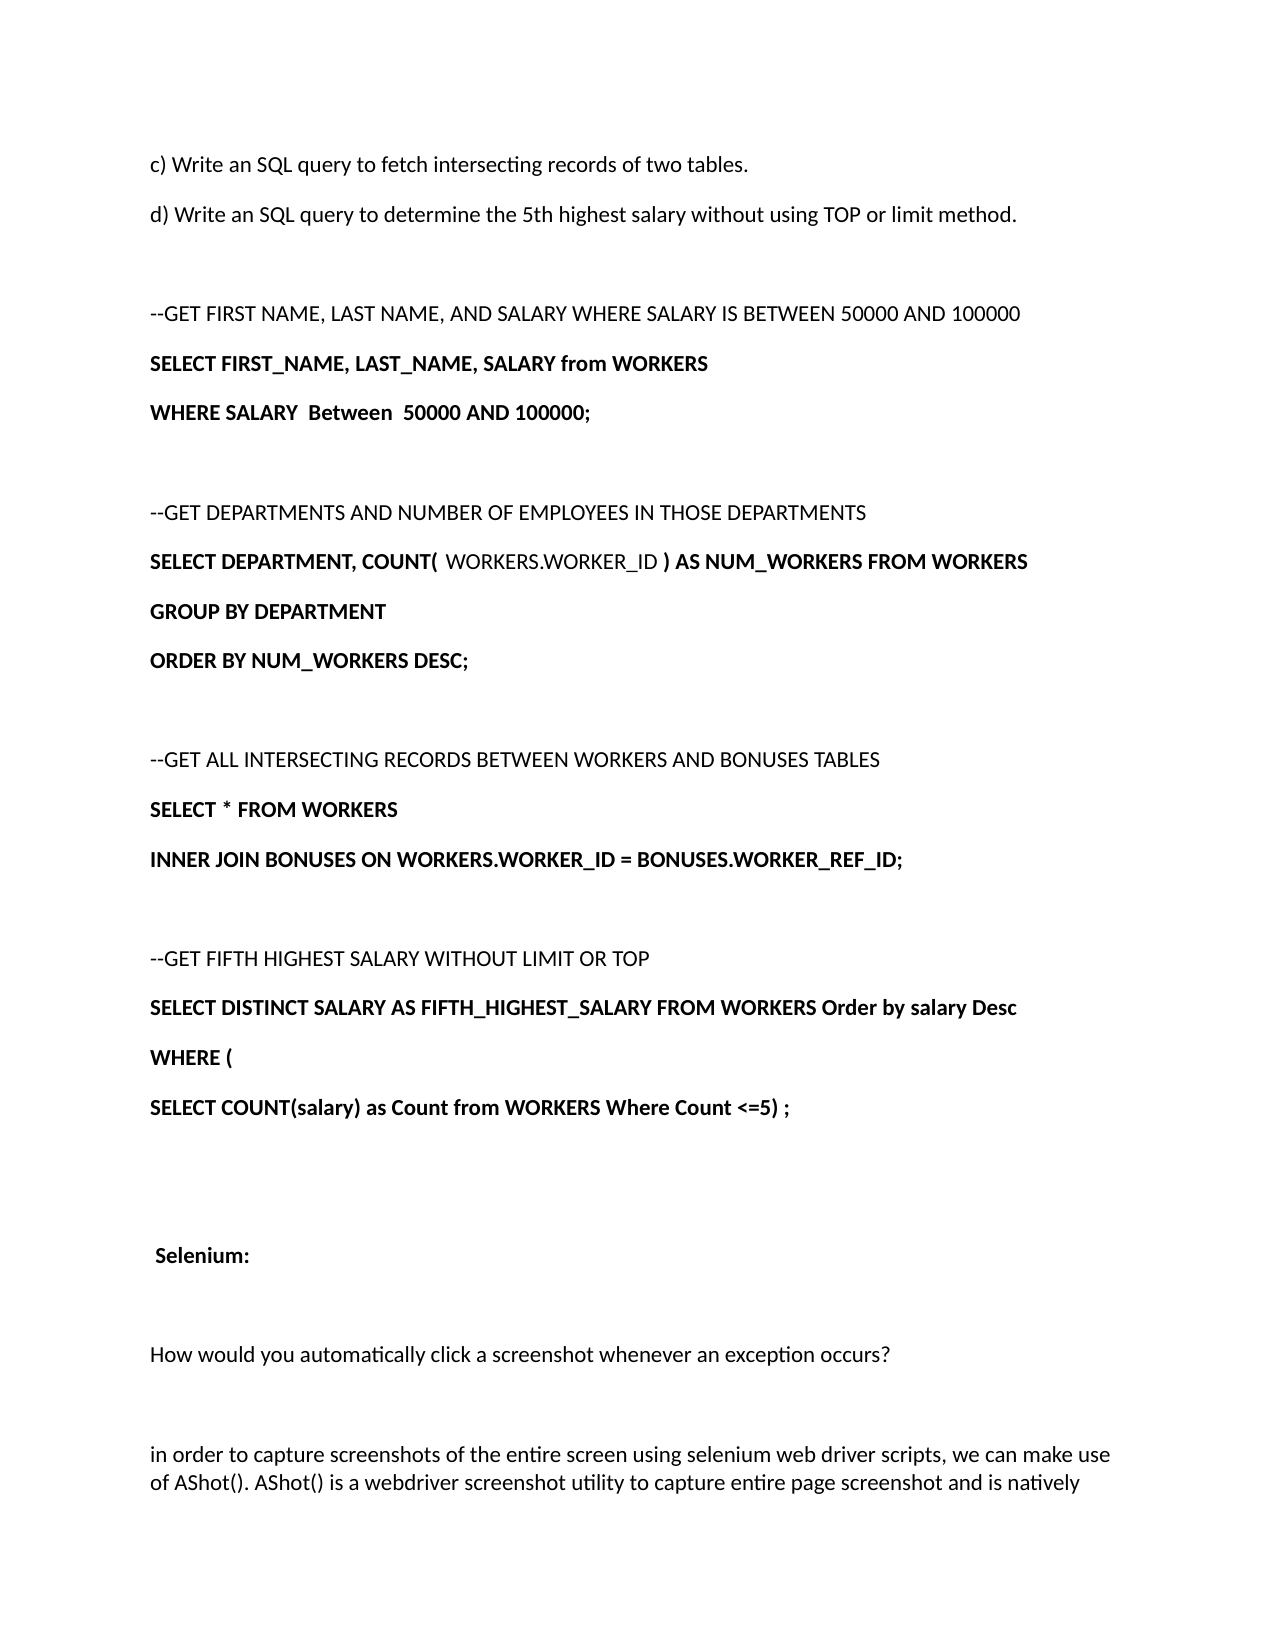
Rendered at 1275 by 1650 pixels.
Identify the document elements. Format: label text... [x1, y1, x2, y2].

text WHERE SALARY Between 50000 AND 100000; [150, 398, 1125, 427]
text SELECT DISTINCT SALARY AS FIFTH_HIGHEST_SALARY FROM WORKERS Order by salary Desc [150, 993, 1125, 1022]
text INNER JOIN BONUSES ON WORKERS.WORKER_ID = BONUSES.WORKER_REF_ID; [150, 844, 1125, 873]
text WHERE ( [150, 1042, 1125, 1071]
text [150, 1439, 1125, 1497]
text SELECT * FROM WORKERS [150, 794, 1125, 823]
text --GET ALL INTERSECTING RECORDS BETWEEN WORKERS AND BONUSES TABLES [150, 745, 1125, 774]
text SELECT COUNT(salary) as Count from WORKERS Where Count <=5) ; [150, 1092, 1125, 1121]
text c) Write an SQL query to fetch intersecting records of two tables. [150, 150, 1125, 179]
text --GET FIRST NAME, LAST NAME, AND SALARY WHERE SALARY IS BETWEEN 50000 AND 100000 [150, 299, 1125, 327]
text --GET DEPARTMENTS AND NUMBER OF EMPLOYEES IN THOSE DEPARTMENTS [150, 497, 1125, 526]
text SELECT DEPARTMENT, COUNT( WORKERS.WORKER_ID ) AS NUM_WORKERS FROM WORKERS [150, 547, 1125, 575]
text GROUP BY DEPARTMENT [150, 596, 1125, 625]
text Selenium: [150, 1241, 1125, 1269]
text d) Write an SQL query to determine the 5th highest salary without using TOP or limit method. [150, 199, 1125, 228]
text SELECT FIRST_NAME, LAST_NAME, SALARY from WORKERS [150, 348, 1125, 377]
text ORDER BY NUM_WORKERS DESC; [150, 646, 1125, 674]
text How would you automatically click a screenshot whenever an exception occurs? [150, 1340, 1125, 1369]
text --GET FIFTH HIGHEST SALARY WITHOUT LIMIT OR TOP [150, 943, 1125, 972]
